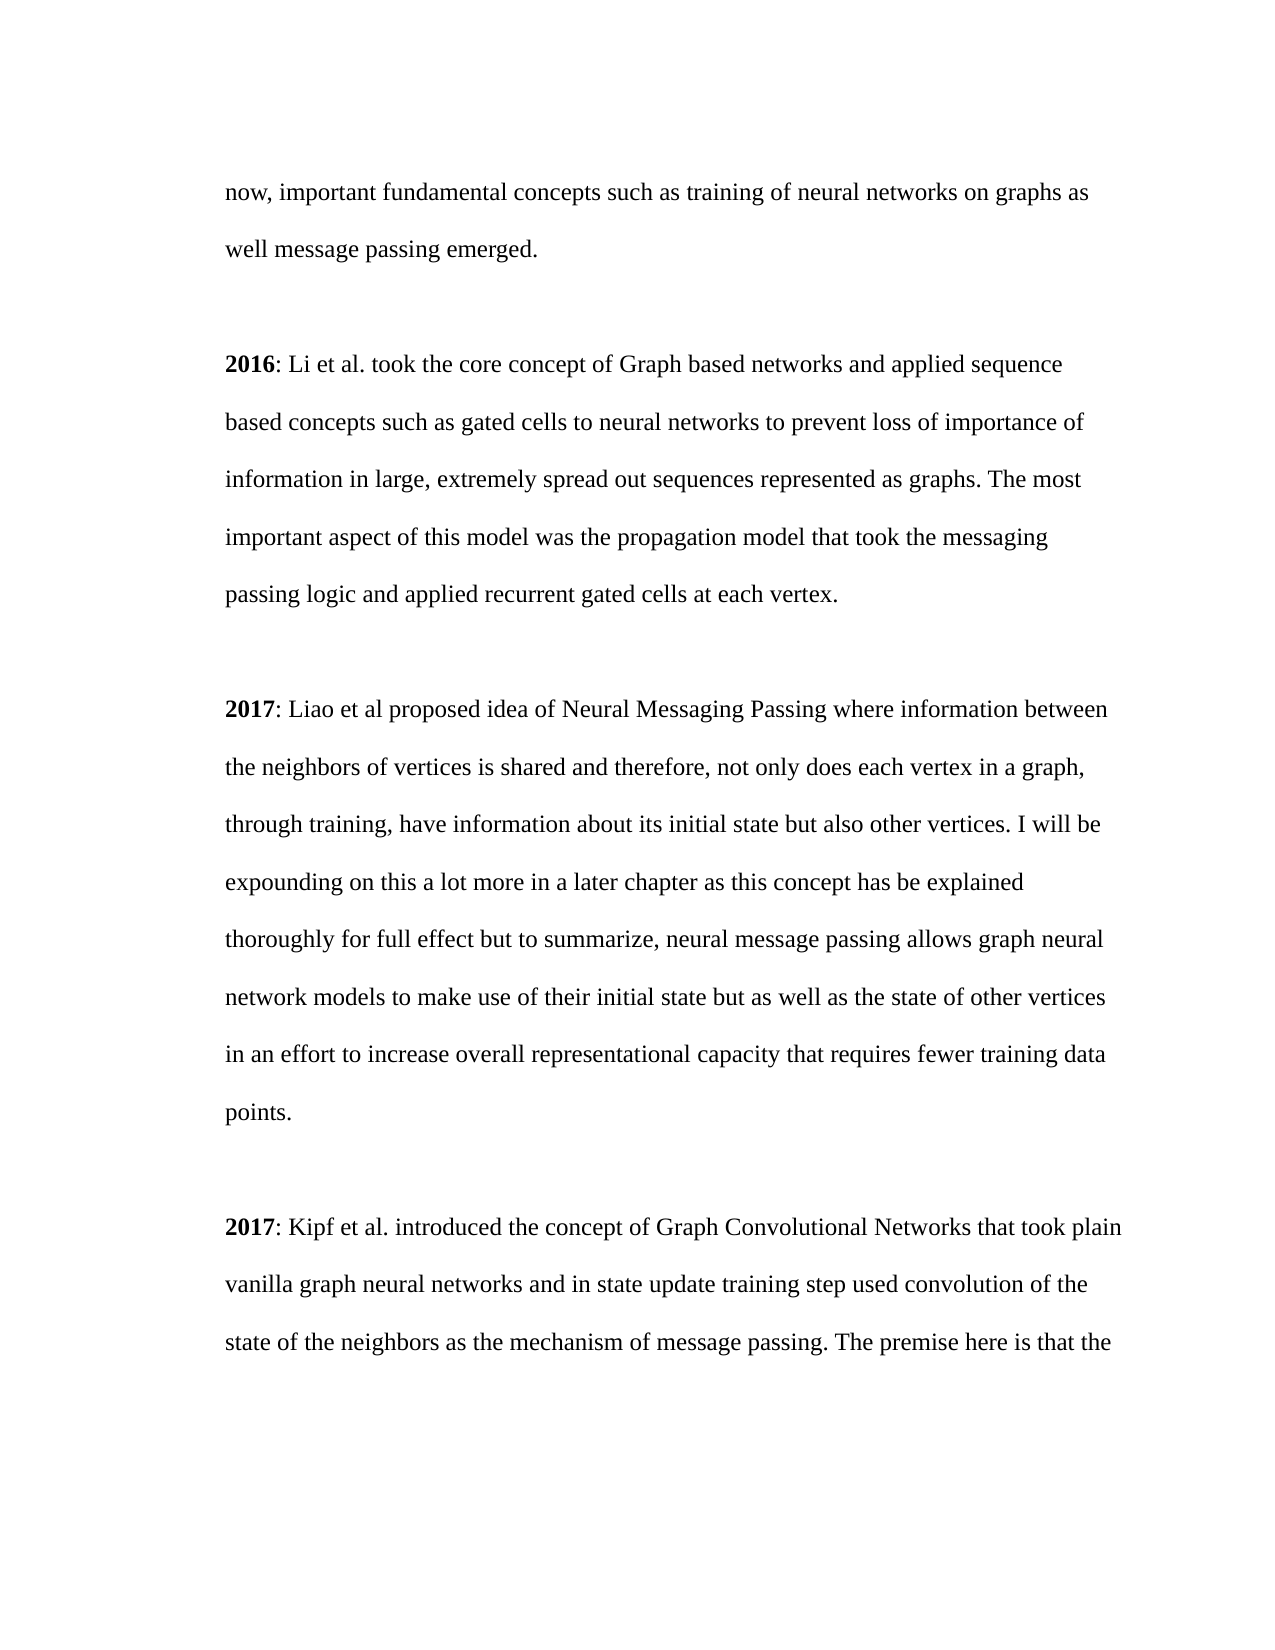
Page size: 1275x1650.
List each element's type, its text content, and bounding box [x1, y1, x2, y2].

text 2017: Liao et al proposed idea of Neural Messaging Passing where information between the neighbors of vertices is shared and therefore, not only does each vertex in a graph, through training, have information about its initial state but also other vertices. I will be expounding on this a lot more in a later chapter as this concept has be explained thoroughly for full effect but to summarize, neural message passing allows graph neural network models to make use of their initial state but as well as the state of other vertices in an effort to increase overall representational capacity that requires fewer training data points. [225, 694, 1125, 1126]
text 2016: Li et al. took the core concept of Graph based networks and applied sequence based concepts such as gated cells to neural networks to prevent loss of importance of information in large, extremely spread out sequences represented as graphs. The most important aspect of this model was the propagation model that took the messaging passing logic and applied recurrent gated cells at each vertex. [225, 349, 1125, 608]
